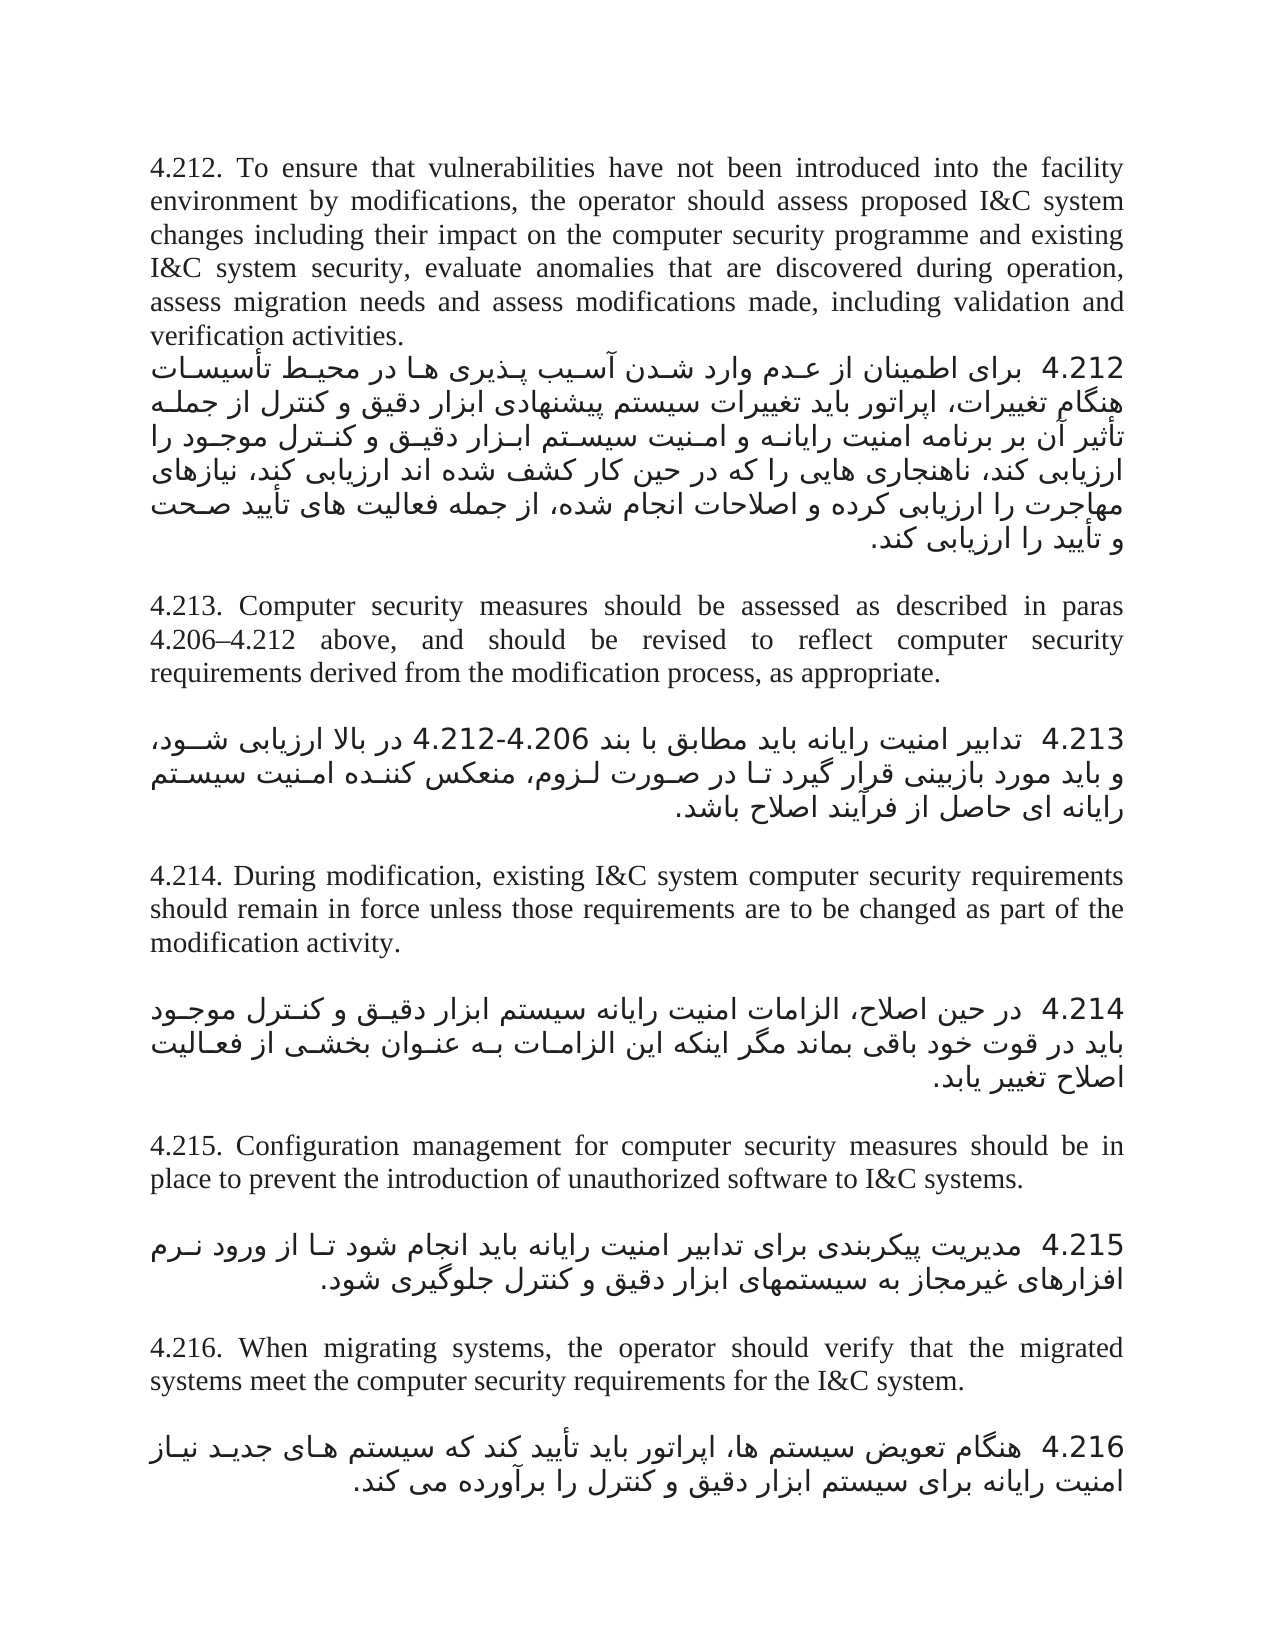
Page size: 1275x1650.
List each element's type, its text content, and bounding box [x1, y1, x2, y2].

text 4.216 هنگام تعویض سیستم ها، اپراتور باید تأیید کند که سیستم های جدید نیاز امنیت رایانه برای سیستم ابزار دقیق و کنترل را برآورده می کند. [150, 1430, 1125, 1498]
text 4.216. When migrating systems, the operator should verify that the migrated systems meet the computer security requirements for the I&C system. [150, 1330, 1125, 1397]
text 4.215. Configuration management for computer security measures should be in place to prevent the introduction of unauthorized software to I&C systems. [150, 1128, 1125, 1195]
text 4.214 در حین اصلاح، الزامات امنیت رایانه سیستم ابزار دقیق و کنترل موجود باید در قوت خود باقی بماند مگر اینکه این الزامات به عنوان بخشی از فعالیت اصلاح تغییر یابد. [150, 992, 1125, 1094]
text 4.214. During modification, existing I&C system computer security requirements should remain in force unless those requirements are to be changed as part of the modification activity. [150, 858, 1125, 959]
text 4.215 مدیریت پیکربندی برای تدابیر امنیت رایانه باید انجام شود تا از ورود نرم افزارهای غیرمجاز به سیستمهای ابزار دقیق و کنترل جلوگیری شود. [150, 1228, 1125, 1296]
text 4.213 تدابیر امنیت رایانه باید مطابق با بند 4.206-4.212 در بالا ارزیابی شود، و باید مورد بازبینی قرار گیرد تا در صورت لزوم، منعکس کننده امنیت سیستم رایانه ای حاصل از فرآیند اصلاح باشد. [150, 723, 1125, 824]
text 4.212 برای اطمینان از عدم وارد شدن آسیب پذیری ها در محیط تأسیسات هنگام تغییرات، اپراتور باید تغییرات سیستم پیشنهادی ابزار دقیق و کنترل از جمله تأثیر آن بر برنامه امنیت رایانه و امنیت سیستم ابزار دقیق و کنترل موجود را ارزیابی کند، ناهنجاری هایی را که در حین کار کشف شده اند ارزیابی کند، نیازهای مهاجرت را ارزیابی کرده و اصلاحات انجام شده، از جمله فعالیت های تأیید صحت و تأیید را ارزیابی کند. [150, 351, 1125, 555]
text 4.213. Computer security measures should be assessed as described in paras 4.206–4.212 above, and should be revised to reflect computer security requirements derived from the modification process, as appropriate. [150, 588, 1125, 689]
text 4.212. To ensure that vulnerabilities have not been introduced into the facility environment by modifications, the operator should assess proposed I&C system changes including their impact on the computer security programme and existing I&C system security, evaluate anomalies that are discovered during operation, assess migration needs and assess modifications made, including validation and verification activities. [150, 150, 1125, 351]
